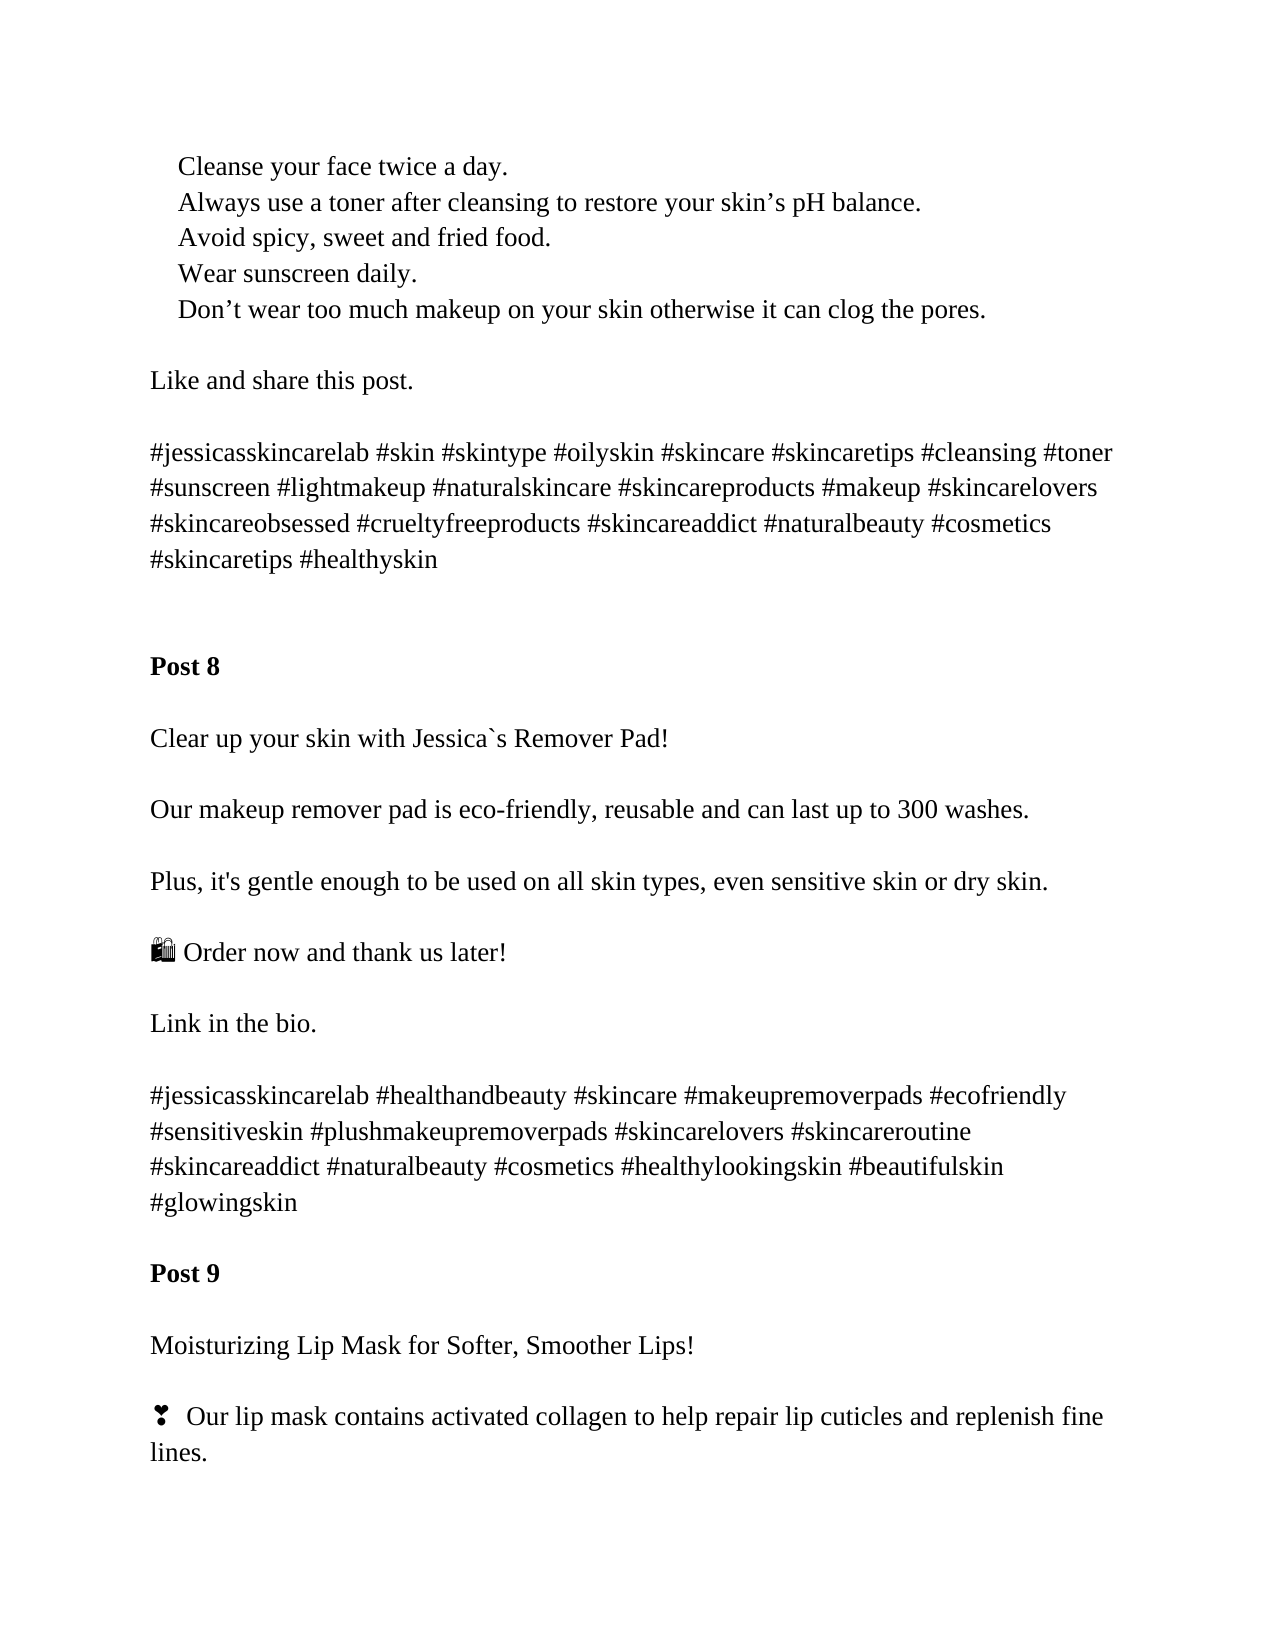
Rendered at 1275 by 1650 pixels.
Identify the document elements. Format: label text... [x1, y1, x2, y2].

text Our makeup remover pad is eco-friendly, reusable and can last up to 300 washes. [150, 793, 1125, 824]
text 💛 Don’t wear too much makeup on your skin otherwise it can clog the pores. [150, 293, 1125, 324]
text Plus, it's gentle enough to be used on all skin types, even sensitive skin or dry skin. [150, 864, 1125, 896]
text Post 8 [150, 650, 1125, 681]
text 💛 Wear sunscreen daily. [150, 257, 1125, 288]
text 💛 Avoid spicy, sweet and fried food. [150, 221, 1125, 253]
text #jessicasskincarelab #healthandbeauty #skincare #makeupremoverpads #ecofriendly #sensitiveskin #plushmakeupremoverpads #skincarelovers #skincareroutine #skincareaddict #naturalbeauty #cosmetics #healthylookingskin #beautifulskin #glowingskin [150, 1079, 1125, 1217]
text Link in the bio. [150, 1007, 1125, 1039]
text 💛 Cleanse your face twice a day. [150, 150, 1125, 181]
text Like and share this post. [150, 364, 1125, 396]
text Clear up your skin with Jessica`s Remover Pad! 🌸 [150, 722, 1125, 753]
text #jessicasskincarelab #skin #skintype #oilyskin #skincare #skincaretips #cleansing #toner #sunscreen #lightmakeup #naturalskincare #skincareproducts #makeup #skincarelovers #skincareobsessed #crueltyfreeproducts #skincareaddict #naturalbeauty #cosmetics #skincaretips #healthyskin [150, 436, 1125, 574]
text 💛 Always use a toner after cleansing to restore your skin’s pH balance. [150, 186, 1125, 217]
text Post 9 [150, 1258, 1125, 1289]
text 🛍️ Order now and thank us later! [150, 936, 1125, 967]
text ❣️ Our lip mask contains activated collagen to help repair lip cuticles and replenish fine lines. [150, 1401, 1125, 1467]
text Moisturizing Lip Mask for Softer, Smoother Lips! 👄 [150, 1329, 1125, 1360]
